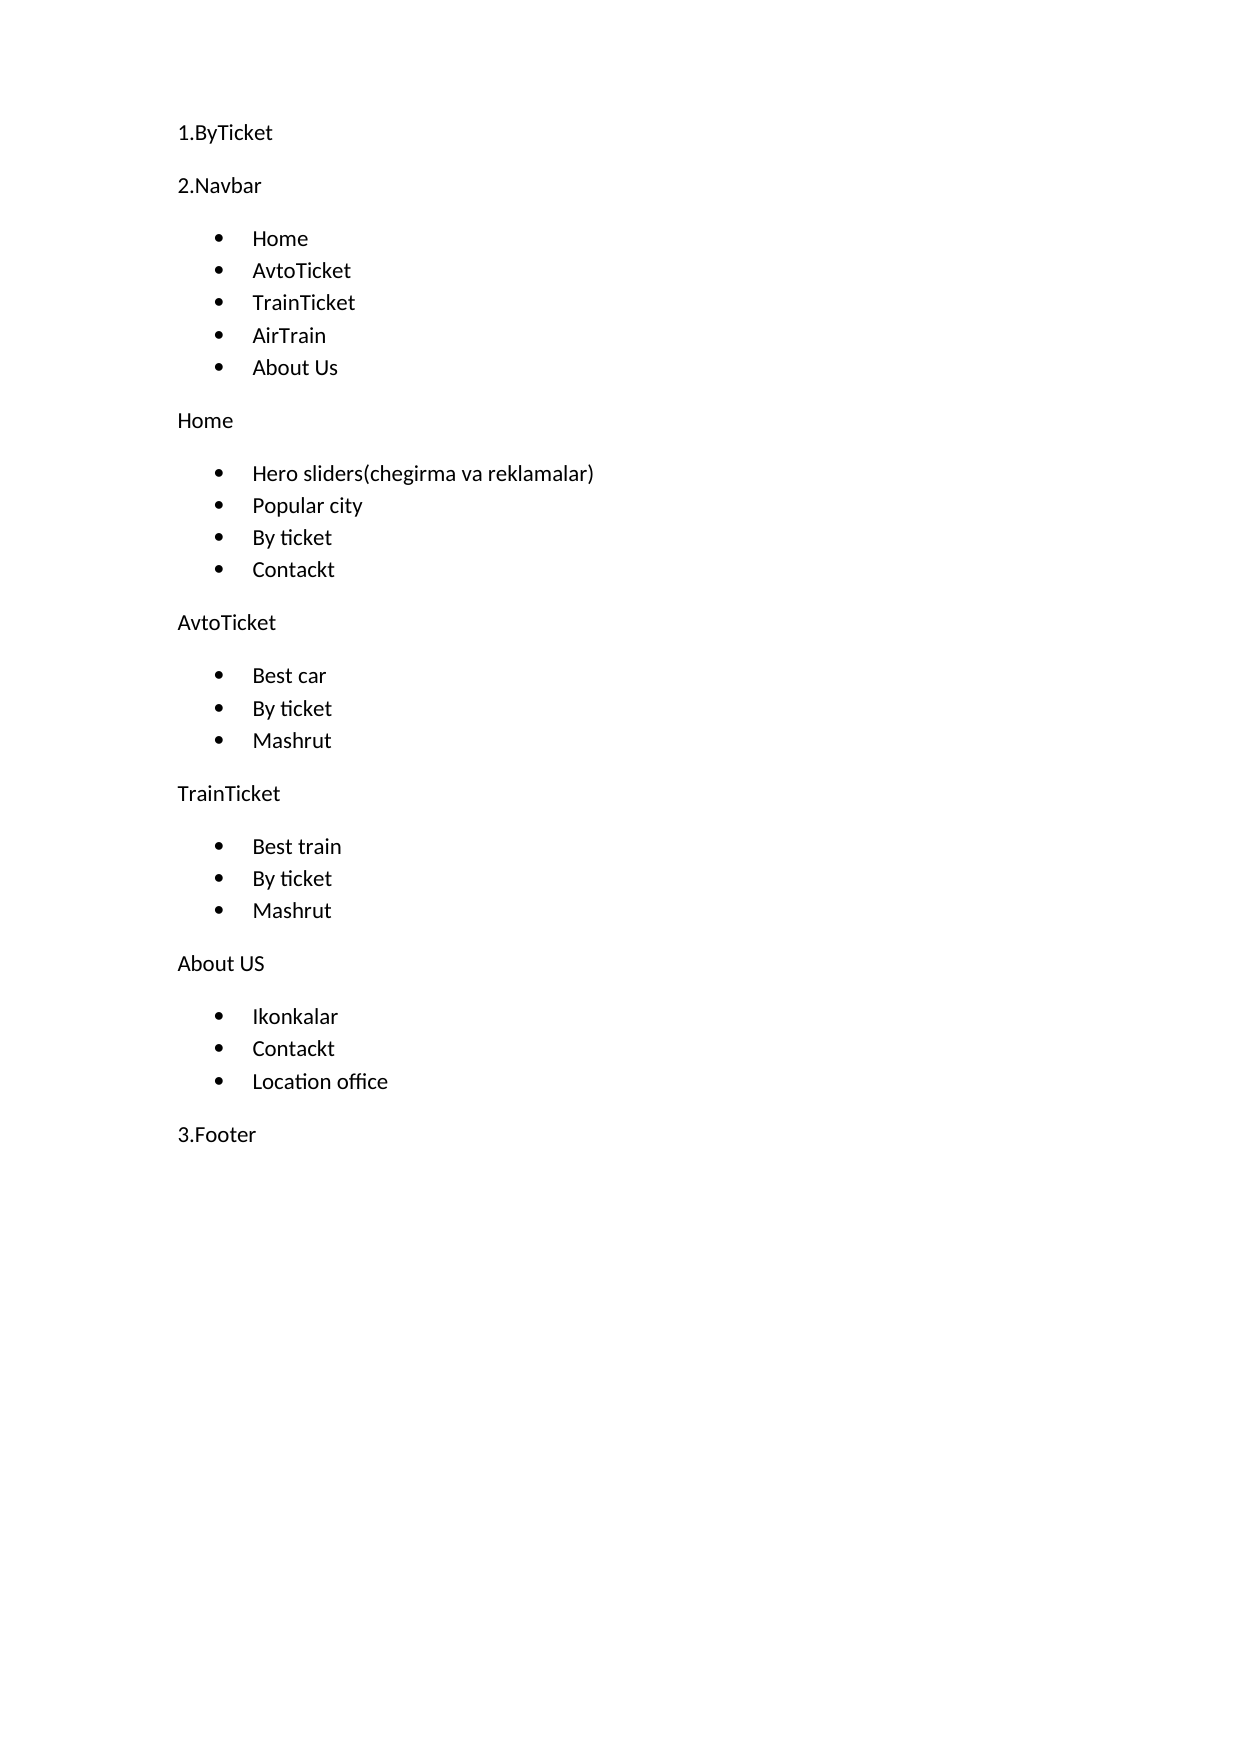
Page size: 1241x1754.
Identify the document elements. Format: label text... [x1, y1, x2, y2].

list Best car [215, 662, 1152, 689]
list AirTrain [215, 321, 1152, 349]
list Location office [215, 1067, 1152, 1095]
list About Us [215, 353, 1152, 381]
list By ticket [215, 523, 1152, 551]
list Contackt [215, 556, 1152, 583]
text 2.Navbar [177, 171, 1152, 199]
text Home [177, 406, 1152, 434]
list Ikonkalar [215, 1002, 1152, 1030]
text About US [177, 949, 1152, 977]
list Popular city [215, 491, 1152, 519]
text 1.ByTicket [177, 118, 1152, 146]
list Hero sliders(chegirma va reklamalar) [215, 459, 1152, 487]
list By ticket [215, 694, 1152, 722]
list TrainTicket [215, 288, 1152, 317]
list Best train [215, 832, 1152, 860]
list By ticket [215, 864, 1152, 892]
list Mashrut [215, 896, 1152, 924]
list AvtoTicket [215, 256, 1152, 284]
text AvtoTicket [177, 608, 1152, 637]
list Mashrut [215, 726, 1152, 754]
list Contackt [215, 1034, 1152, 1063]
text 3.Footer [177, 1120, 1152, 1148]
list Home [215, 224, 1152, 252]
text TrainTicket [177, 779, 1152, 807]
